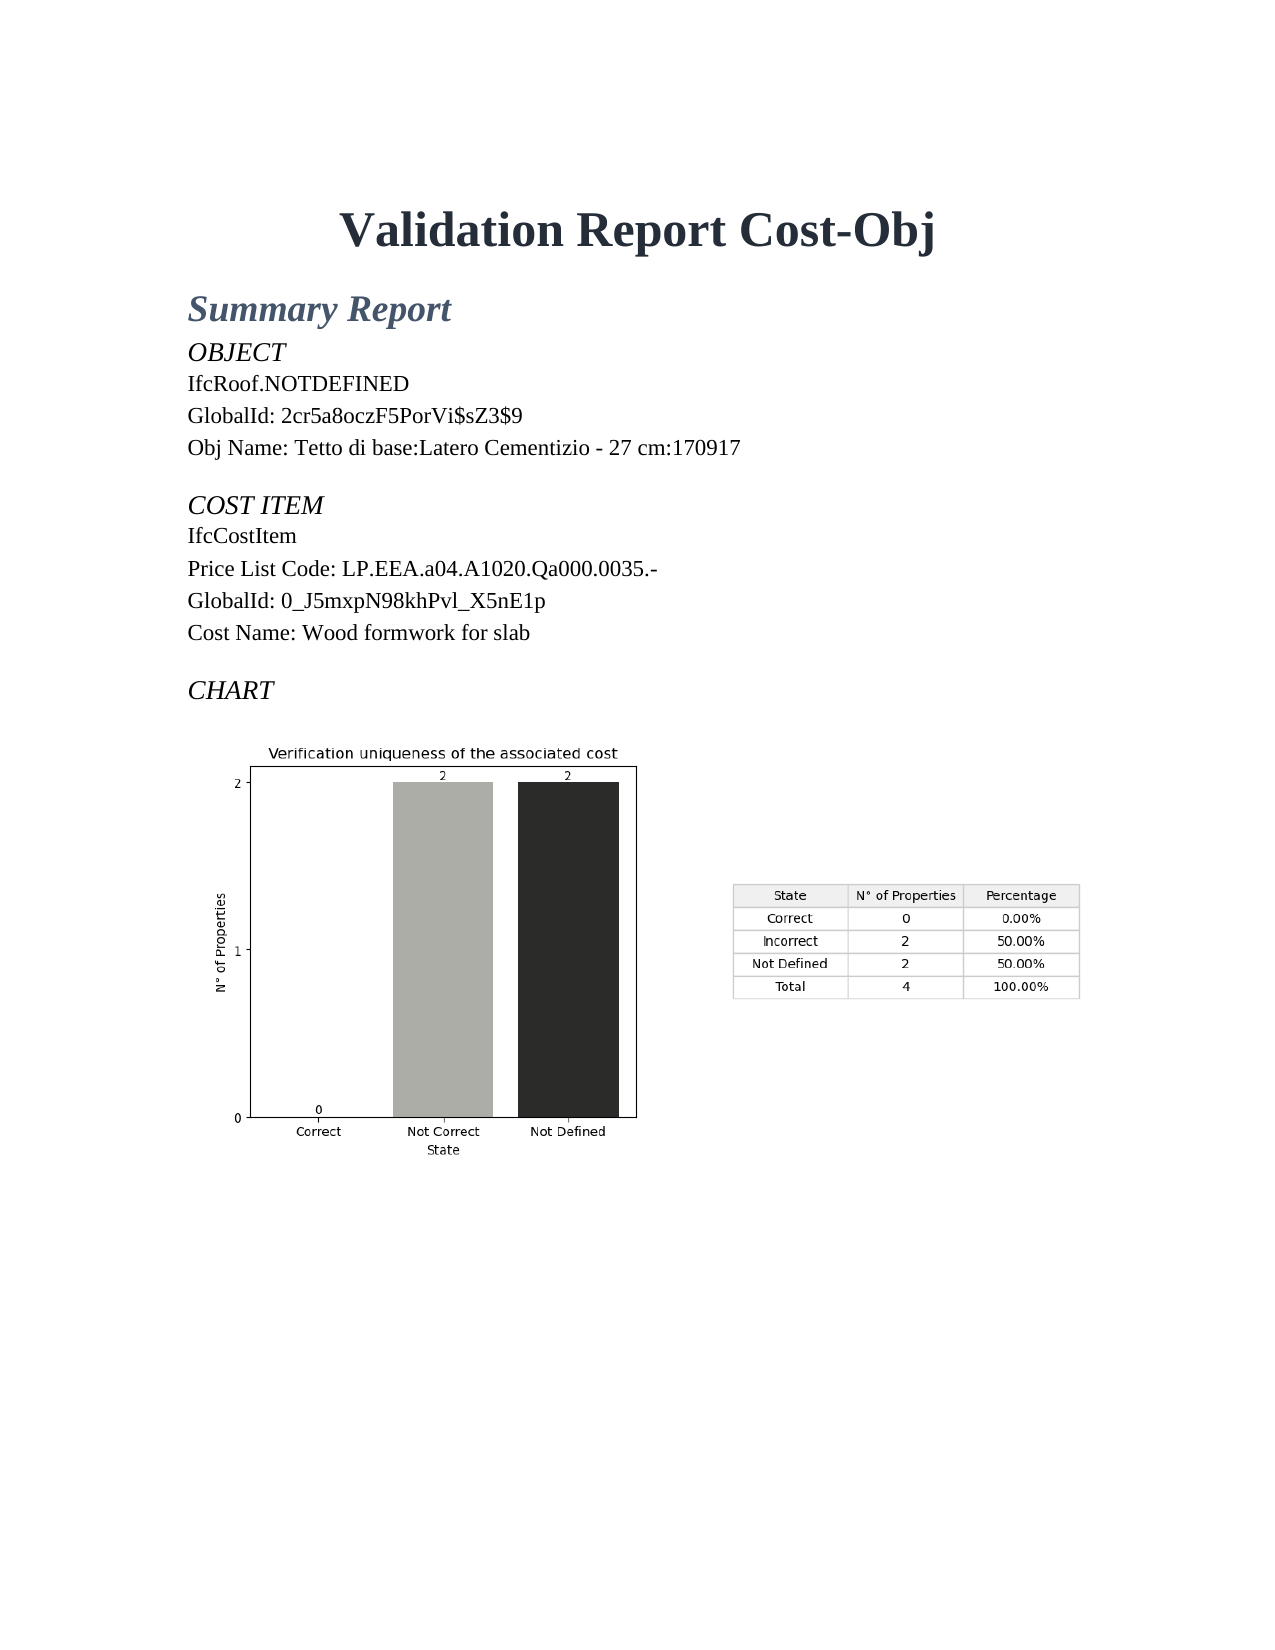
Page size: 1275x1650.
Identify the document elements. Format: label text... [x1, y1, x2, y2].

text Price List Code: LP.EEA.a04.A1020.Qa000.0035.- [187, 554, 1087, 581]
text IfcRoof.NOTDEFINED [187, 370, 1087, 396]
text OBJECT [187, 336, 1087, 368]
text Cost Name: Wood formwork for slab [187, 619, 1087, 646]
subtitle Summary Report [187, 287, 1087, 330]
picture [206, 738, 1107, 1165]
text CHART [187, 674, 1087, 705]
text GlobalId: 0_J5mxpN98khPvl_X5nE1p [187, 587, 1087, 613]
text IfcCostItem [187, 522, 1087, 549]
text COST ITEM [187, 489, 1087, 520]
subtitle Validation Report Cost-Obj [187, 200, 1087, 257]
text GlobalId: 2cr5a8oczF5PorVi$sZ3$9 [187, 402, 1087, 428]
text Obj Name: Tetto di base:Latero Cementizio - 27 cm:170917 [187, 434, 1087, 461]
